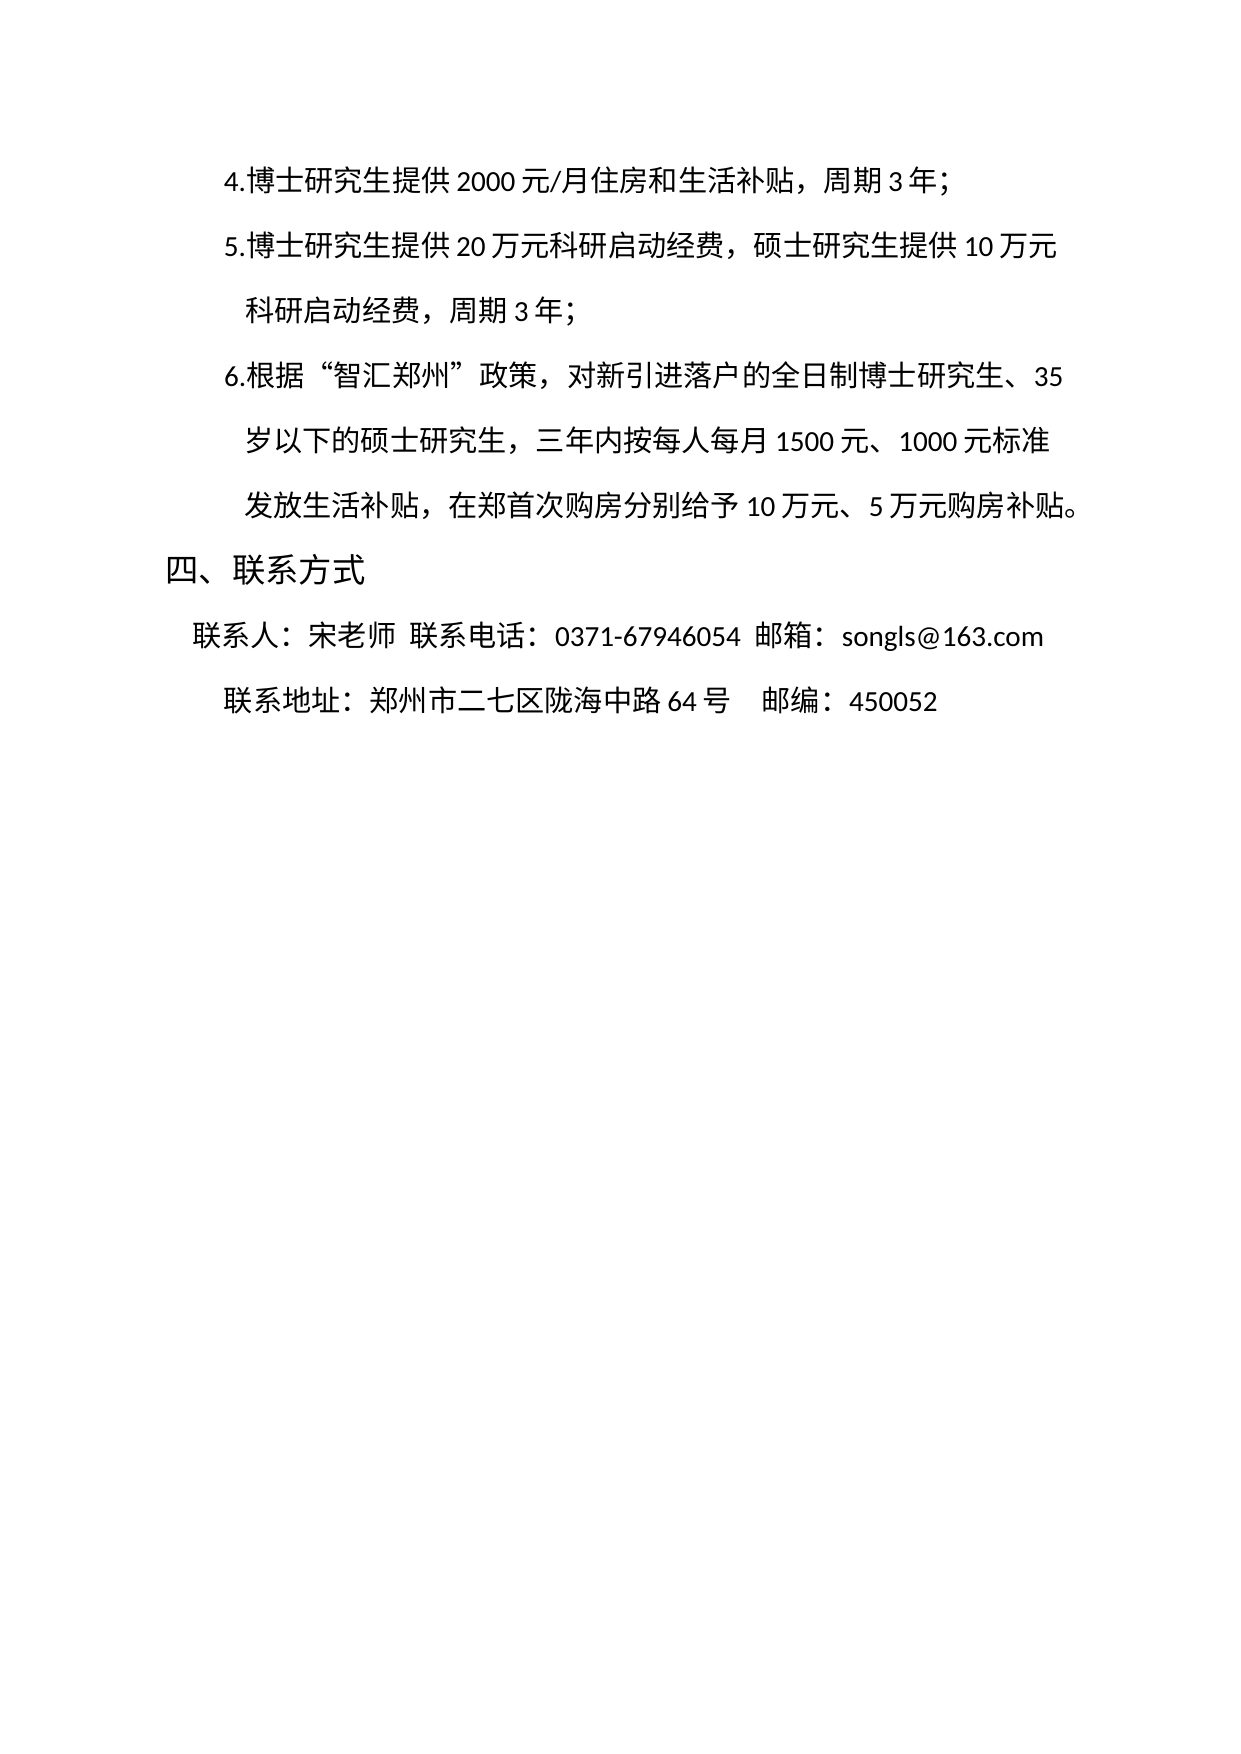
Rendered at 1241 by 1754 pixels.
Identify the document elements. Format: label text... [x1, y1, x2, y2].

text 4.博士研究生提供2000元/月住房和生活补贴，周期3年； [165, 146, 1075, 211]
text 联系人：宋老师 联系电话：0371-67946054 邮箱：songls@163.com [165, 601, 1075, 666]
text 6.根据“智汇郑州”政策，对新引进落户的全日制博士研究生、35岁以下的硕士研究生，三年内按每人每月1500元、1000元标准发放生活补贴，在郑首次购房分别给予10万元、5万元购房补贴。 [224, 341, 1075, 536]
text 联系地址：郑州市二七区陇海中路64号 邮编：450052 [165, 666, 1075, 731]
text 5.博士研究生提供20万元科研启动经费，硕士研究生提供10万元科研启动经费，周期3年； [224, 211, 1075, 341]
text 四、联系方式 [165, 536, 1075, 601]
